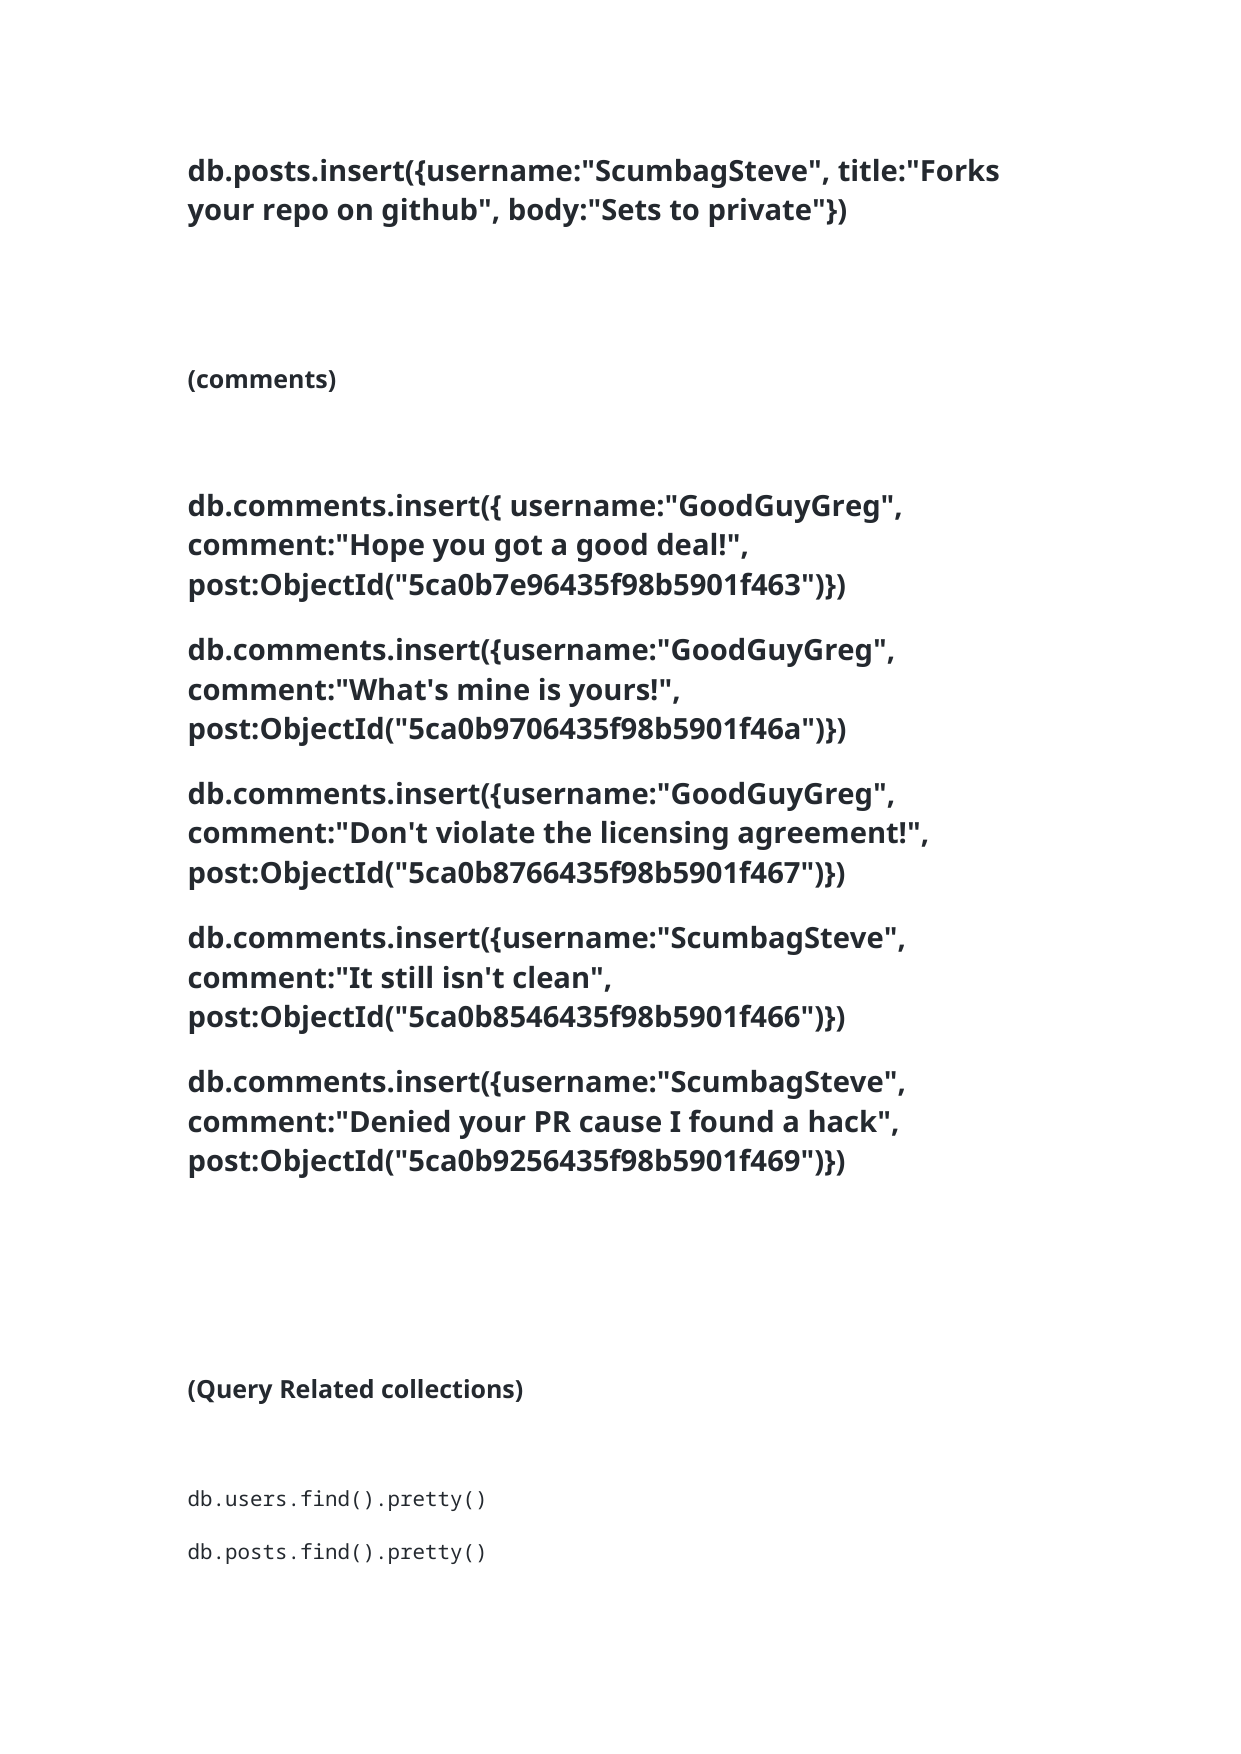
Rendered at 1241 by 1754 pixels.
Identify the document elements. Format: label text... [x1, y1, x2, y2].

text db.comments.insert({ username:"GoodGuyGreg", comment:"Hope you got a good deal!", post:ObjectId("5ca0b7e96435f98b5901f463")}) [187, 485, 1053, 604]
text (comments) [187, 361, 1053, 395]
text db.posts.insert({username:"ScumbagSteve", title:"Forks your repo on github", body:"Sets to private"}) [187, 150, 1053, 229]
text db.posts.find().pretty() [187, 1537, 1053, 1566]
text db.comments.insert({username:"ScumbagSteve", comment:"It still isn't clean", post:ObjectId("5ca0b8546435f98b5901f466")}) [187, 917, 1053, 1036]
text db.comments.insert({username:"GoodGuyGreg", comment:"What's mine is yours!", post:ObjectId("5ca0b9706435f98b5901f46a")}) [187, 629, 1053, 748]
text db.comments.insert({username:"ScumbagSteve", comment:"Denied your PR cause I found a hack", post:ObjectId("5ca0b9256435f98b5901f469")}) [187, 1061, 1053, 1180]
text (Query Related collections) [187, 1371, 1053, 1405]
text db.users.find().pretty() [187, 1484, 1053, 1512]
text db.comments.insert({username:"GoodGuyGreg", comment:"Don't violate the licensing agreement!", post:ObjectId("5ca0b8766435f98b5901f467")}) [187, 773, 1053, 892]
